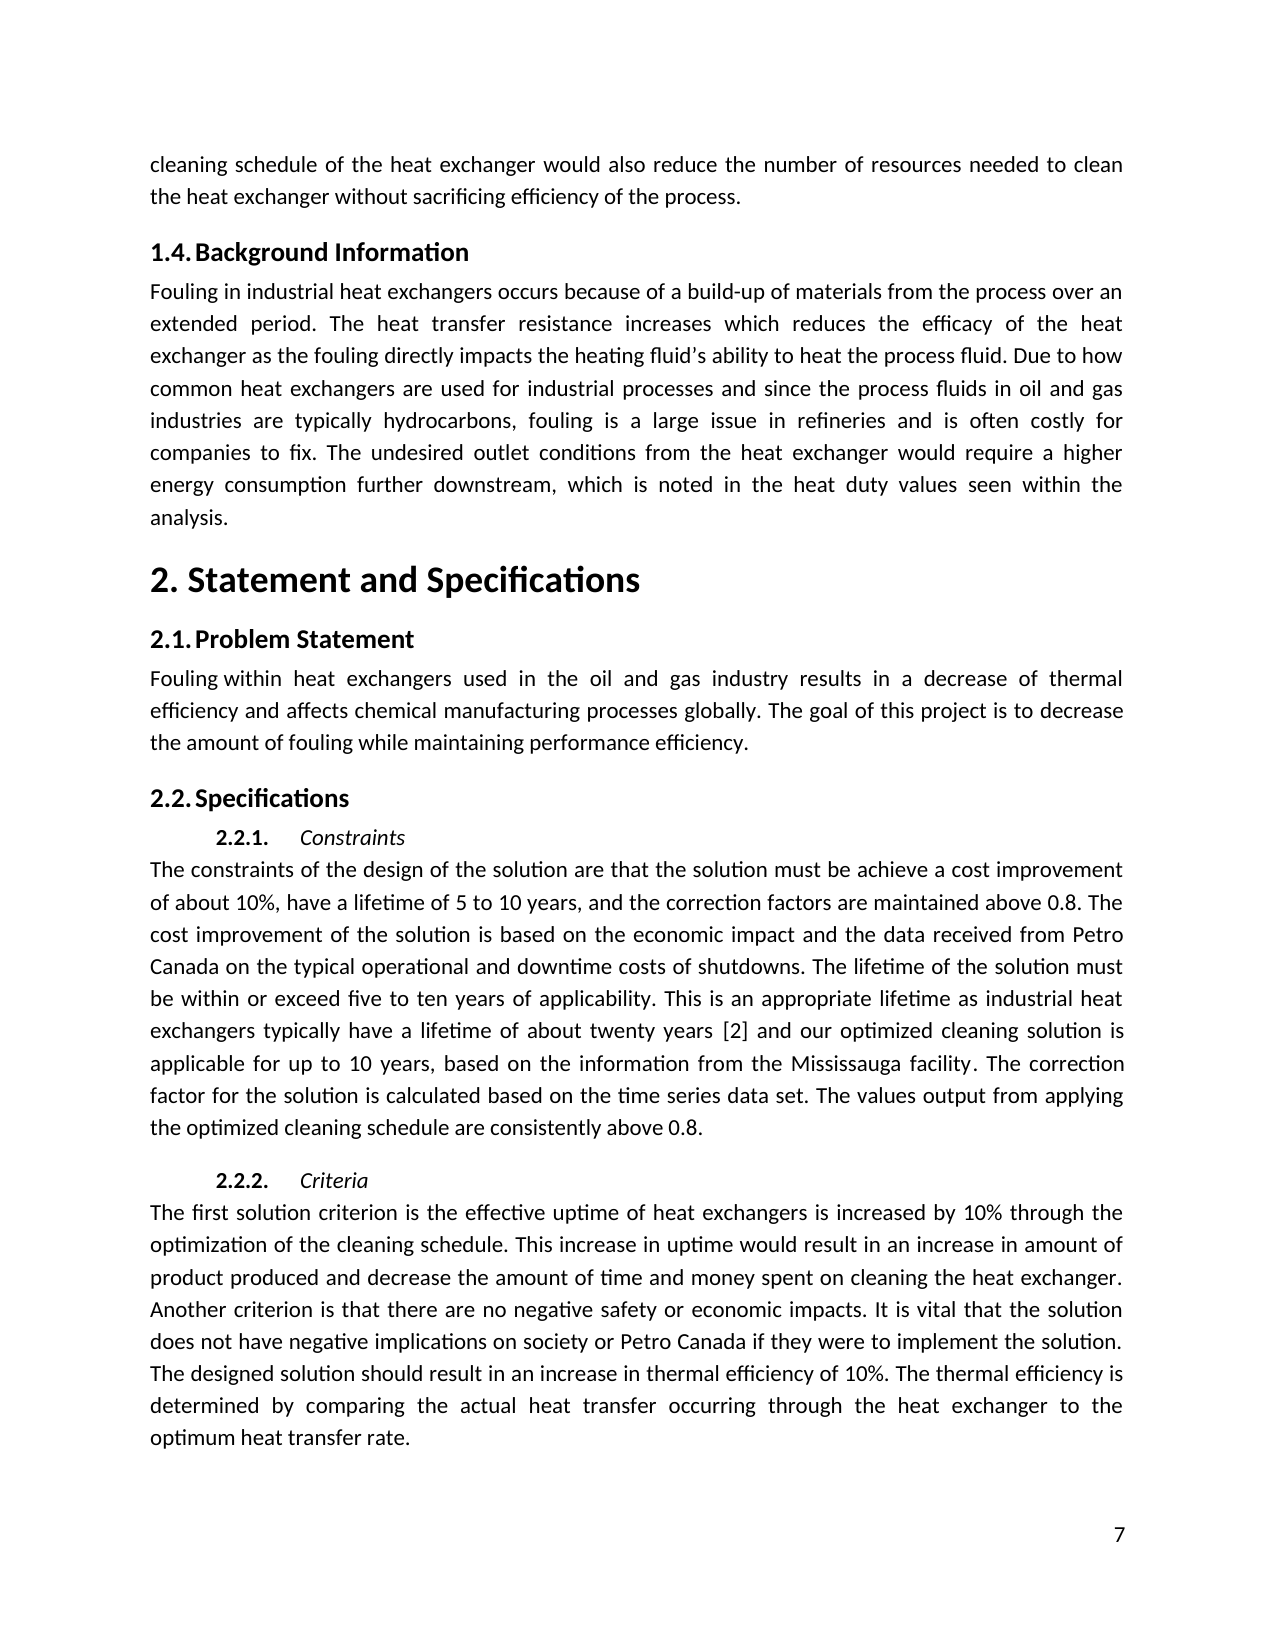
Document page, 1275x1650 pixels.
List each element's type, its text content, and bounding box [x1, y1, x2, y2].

subtitle Criteria [216, 1166, 1125, 1194]
subtitle Background Information [150, 235, 1125, 268]
text The first solution criterion is the effective uptime of heat exchangers is increased by 10% through the optimization of the cleaning schedule. This increase in uptime would result in an increase in amount of product produced and decrease the amount of time and money spent on cleaning the heat exchanger. Another criterion is that there are no negative safety or economic impacts. It is vital that the solution does not have negative implications on society or Petro Canada if they were to implement the solution. The designed solution should result in an increase in thermal efficiency of 10%. The thermal efficiency is determined by comparing the actual heat transfer occurring through the heat exchanger to the optimum heat transfer rate. [150, 1198, 1125, 1452]
subtitle Constraints [216, 823, 1125, 851]
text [150, 150, 1125, 210]
text The constraints of the design of the solution are that the solution must be achieve a cost improvement of about 10%, have a lifetime of 5 to 10 years, and the correction factors are maintained above 0.8. The cost improvement of the solution is based on the economic impact and the data received from Petro Canada on the typical operational and downtime costs of shutdowns. The lifetime of the solution must be within or exceed five to ten years of applicability. This is an appropriate lifetime as industrial heat exchangers typically have a lifetime of about twenty years and our optimized cleaning solution is applicable for up to 10 years, based on the information from the Mississauga facility. The correction factor for the solution is calculated based on the time series data set. The values output from applying the optimized cleaning schedule are consistently above 0.8. [150, 856, 1125, 1141]
subtitle Statement and Specifications [150, 556, 1125, 601]
text Fouling in industrial heat exchangers occurs because of a build-up of materials from the process over an extended period. The heat transfer resistance increases which reduces the efficacy of the heat exchanger as the fouling directly impacts the heating fluid’s ability to heat the process fluid. Due to how common heat exchangers are used for industrial processes and since the process fluids in oil and gas industries are typically hydrocarbons, fouling is a large issue in refineries and is often costly for companies to fix. The undesired outlet conditions from the heat exchanger would require a higher energy consumption further downstream, which is noted in the heat duty values seen within the analysis. [150, 277, 1125, 531]
text Fouling within heat exchangers used in the oil and gas industry results in a decrease of thermal efficiency and affects chemical manufacturing processes globally. The goal of this project is to decrease the amount of fouling while maintaining performance efficiency. [150, 664, 1125, 756]
subtitle Problem Statement [150, 622, 1125, 655]
subtitle Specifications [150, 781, 1125, 814]
